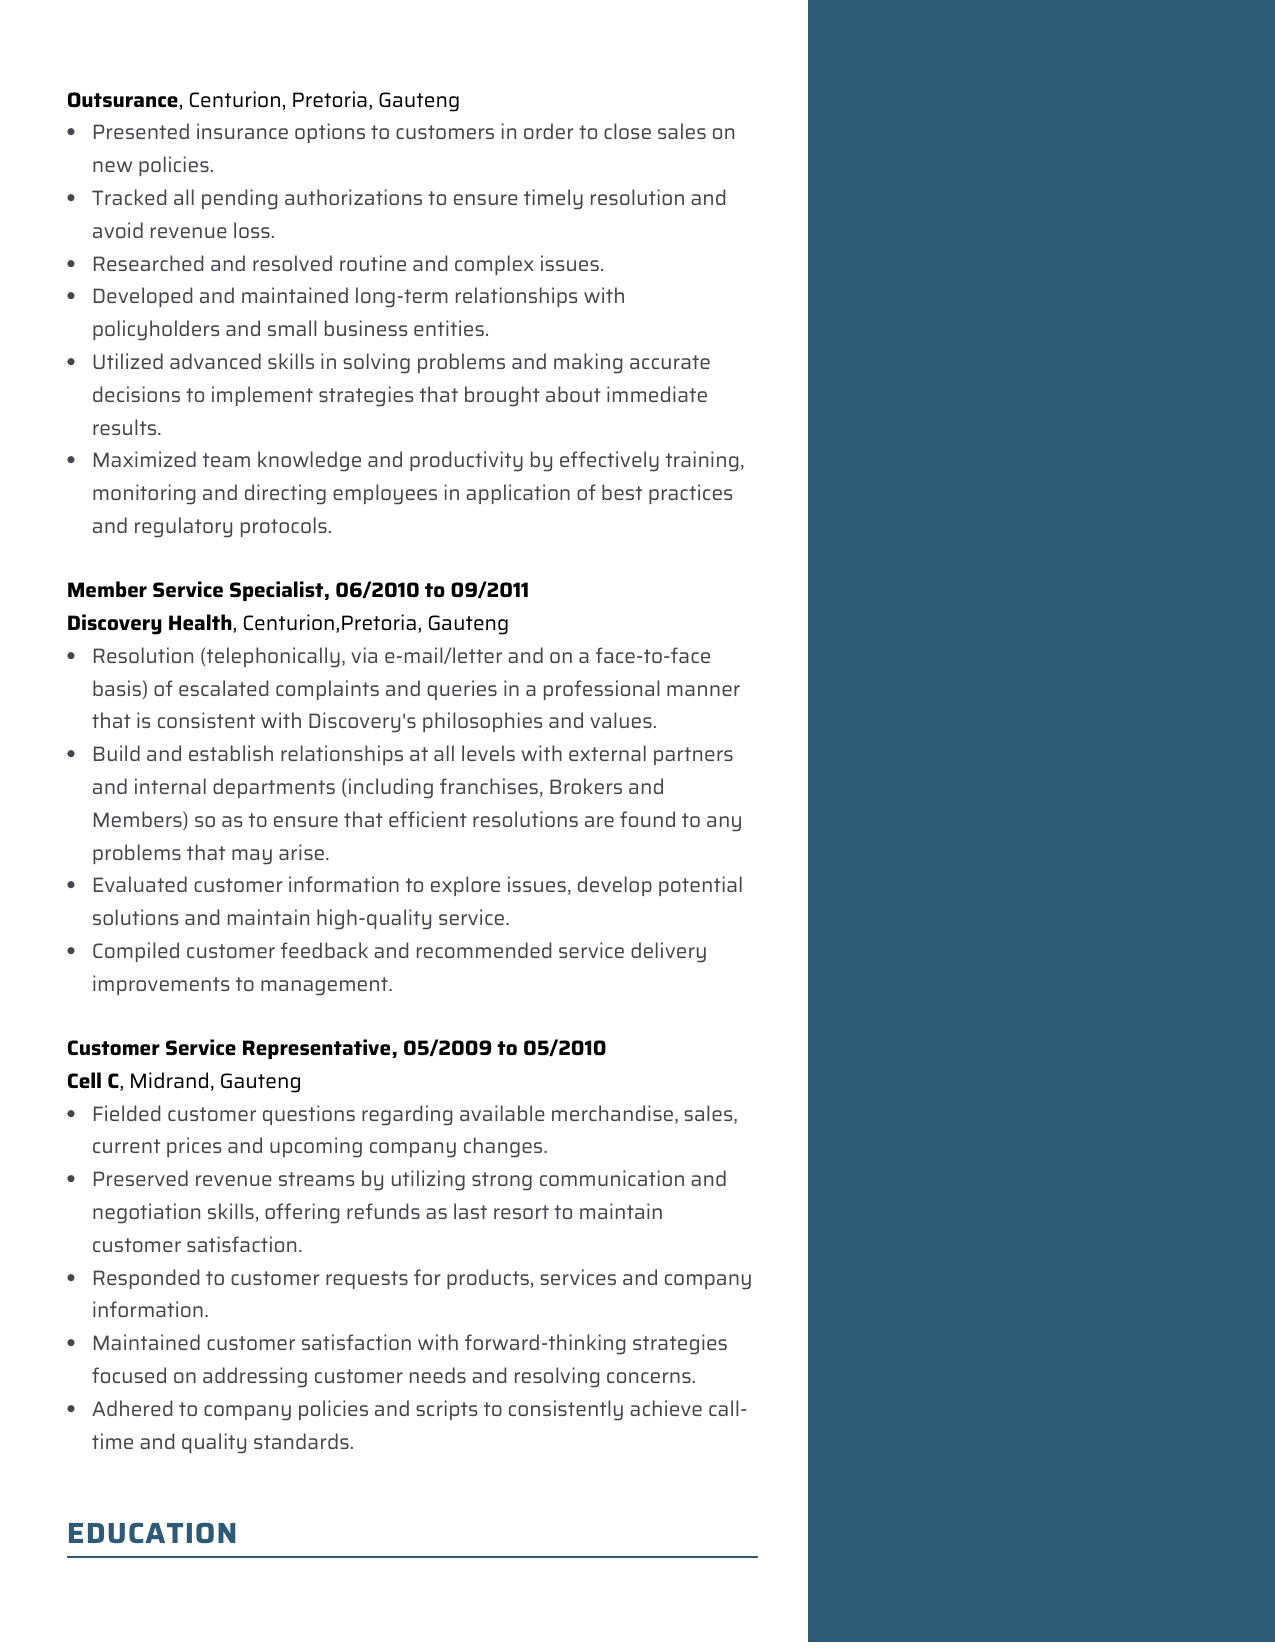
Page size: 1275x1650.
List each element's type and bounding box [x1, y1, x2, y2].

table_header [0, 0, 808, 1642]
table_header [808, 0, 1275, 1642]
